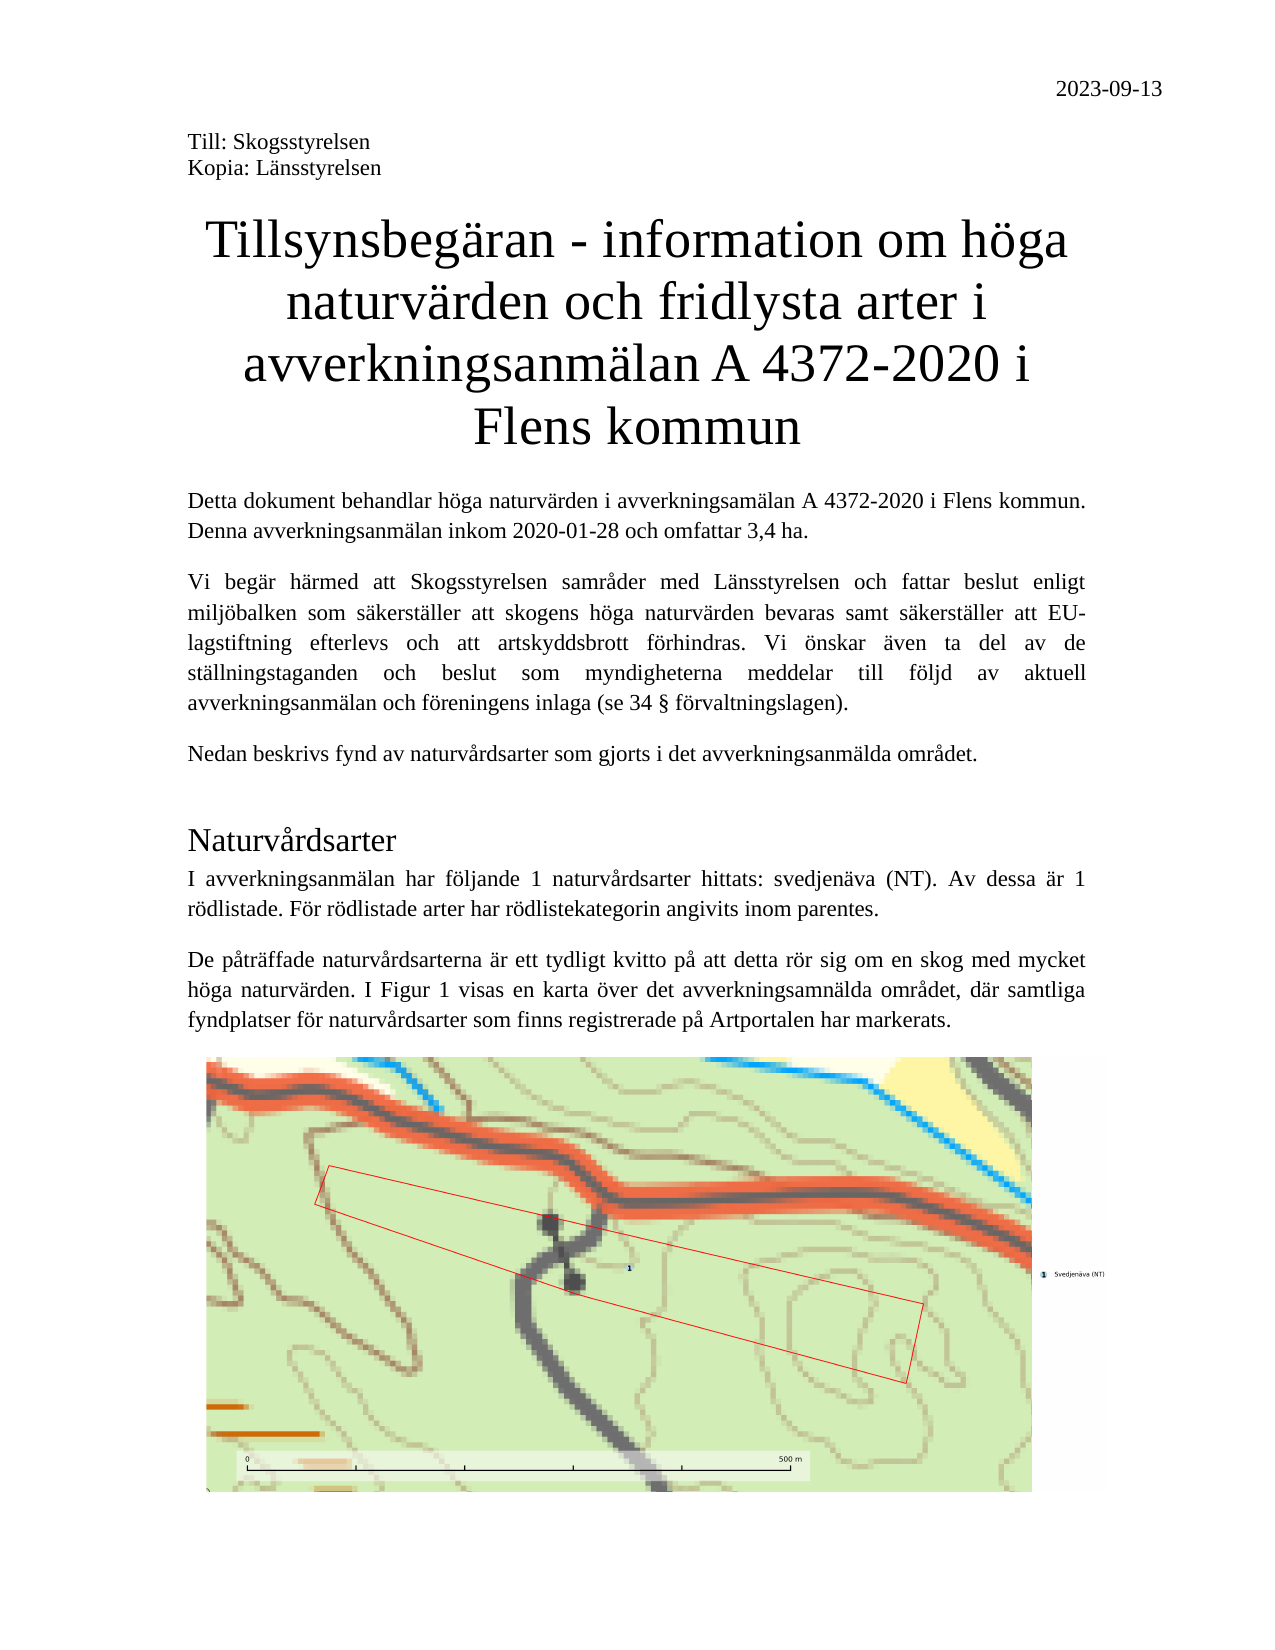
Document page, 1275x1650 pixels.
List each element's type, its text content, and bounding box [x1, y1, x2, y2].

text Detta dokument behandlar höga naturvärden i avverkningsamälan A 4372-2020 i Flens kommun. Denna avverkningsanmälan inkom 2020-01-28 och omfattar 3,4 ha. [187, 487, 1087, 544]
text Nedan beskrivs fynd av naturvårdsarter som gjorts i det avverkningsanmälda området. [187, 740, 1087, 767]
text De påträffade naturvårdsarterna är ett tydligt kvitto på att detta rör sig om en skog med mycket höga naturvärden. I Figur 1 visas en karta över det avverkningsamnälda området, där samtliga fyndplatser för naturvårdsarter som finns registrerade på Artportalen har markerats. [187, 946, 1087, 1033]
subtitle Naturvårdsarter [187, 821, 1087, 859]
text Vi begär härmed att Skogsstyrelsen samråder med Länsstyrelsen och fattar beslut enligt miljöbalken som säkerställer att skogens höga naturvärden bevaras samt säkerställer att EU-lagstiftning efterlevs och att artskyddsbrott förhindras. Vi önskar även ta del av de ställningstaganden och beslut som myndigheterna meddelar till följd av aktuell avverkningsanmälan och föreningens inlaga (se 34 § förvaltningslagen). [187, 568, 1087, 716]
picture [206, 1057, 1107, 1492]
text I avverkningsanmälan har följande 1 naturvårdsarter hittats: svedjenäva (NT). Av dessa är 1 rödlistade. För rödlistade arter har rödlistekategorin angivits inom parentes. [187, 864, 1087, 921]
title Tillsynsbegäran - information om höga naturvärden och fridlysta arter i avverkningsanmälan A 4372-2020 i Flens kommun [187, 207, 1087, 456]
